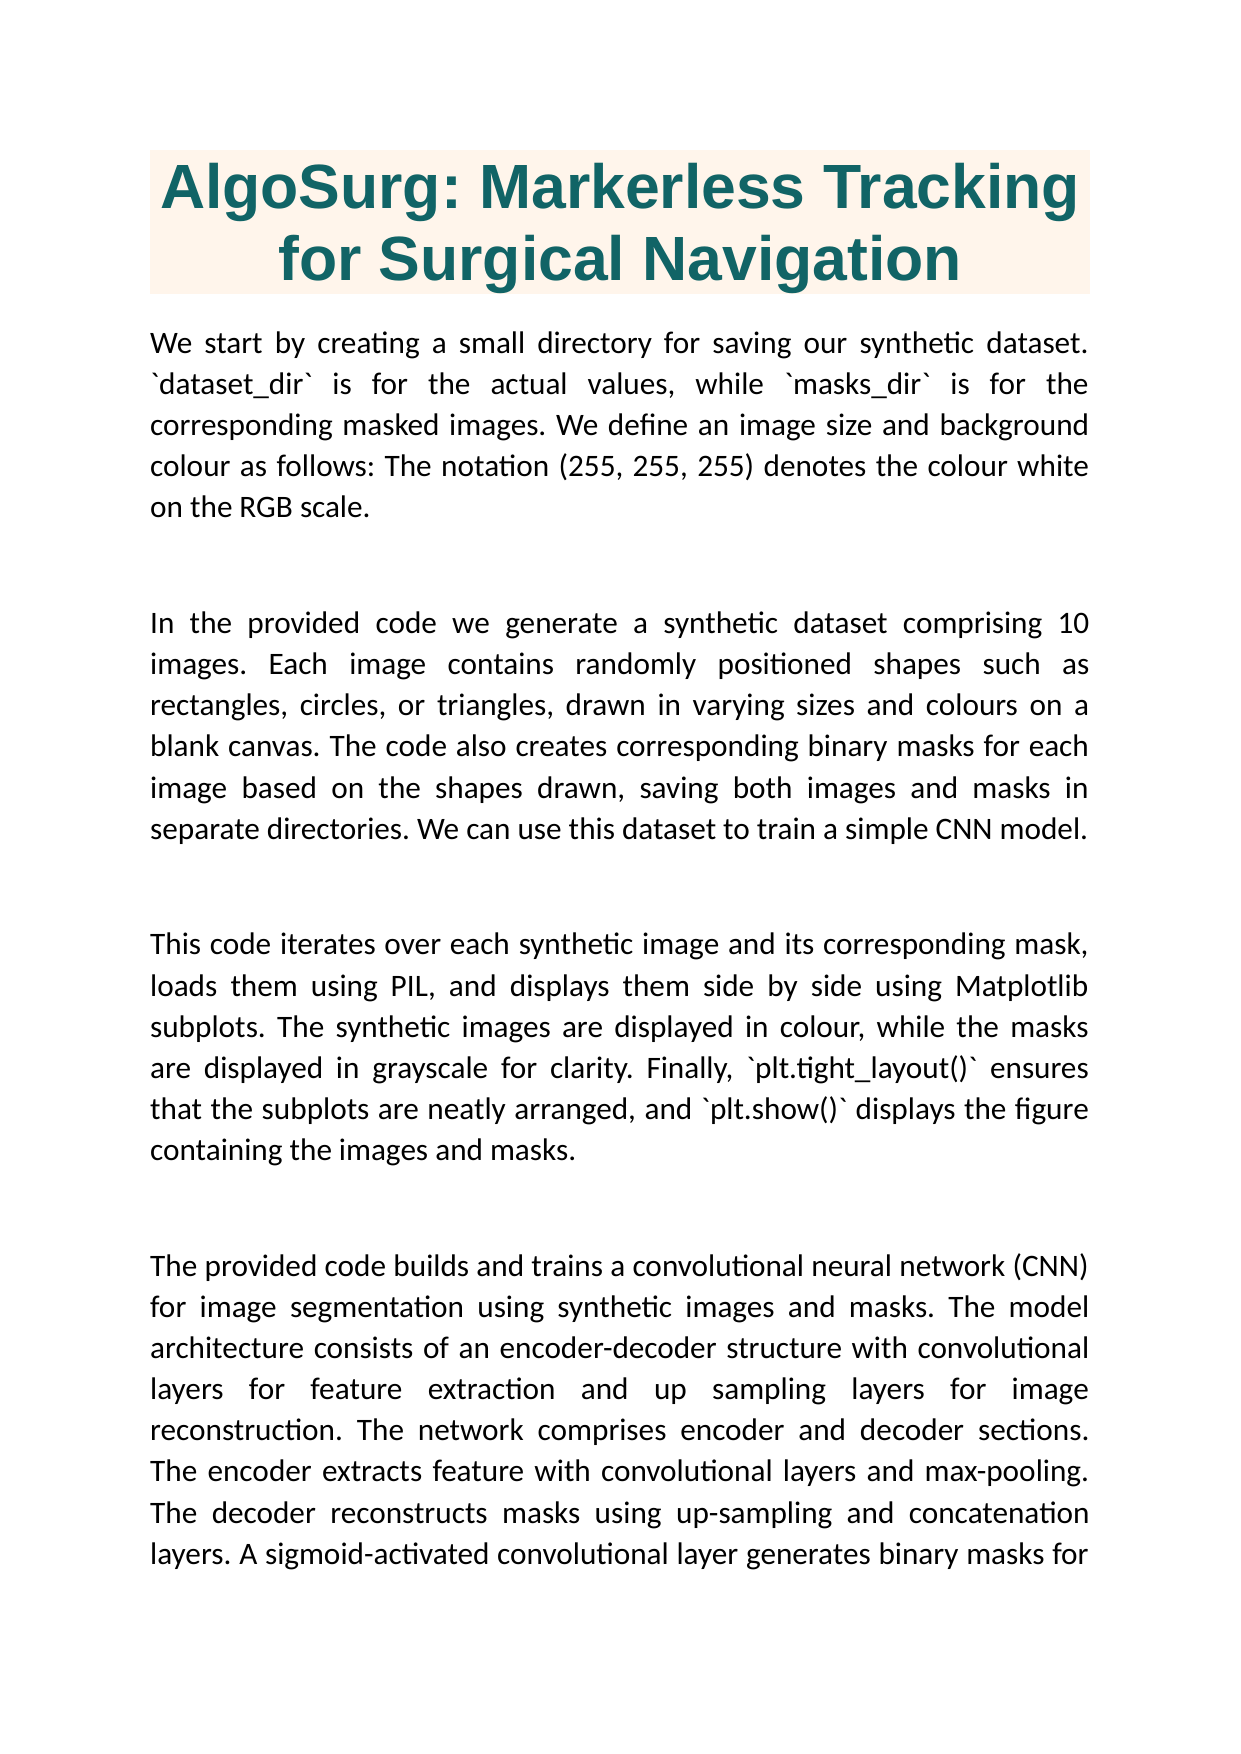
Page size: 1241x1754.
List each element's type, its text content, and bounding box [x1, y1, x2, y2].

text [150, 1246, 1090, 1572]
text This code iterates over each synthetic image and its corresponding mask, loads them using PIL, and displays them side by side using Matplotlib subplots. The synthetic images are displayed in colour, while the masks are displayed in grayscale for clarity. Finally, `plt.tight_layout()` ensures that the subplots are neatly arranged, and `plt.show()` displays the figure containing the images and masks. [150, 924, 1090, 1168]
text AlgoSurg: Markerless Tracking for Surgical Navigation [150, 150, 1090, 294]
text In the provided code we generate a synthetic dataset comprising 10 images. Each image contains randomly positioned shapes such as rectangles, circles, or triangles, drawn in varying sizes and colours on a blank canvas. The code also creates corresponding binary masks for each image based on the shapes drawn, saving both images and masks in separate directories. We can use this dataset to train a simple CNN model. [150, 603, 1090, 847]
text We start by creating a small directory for saving our synthetic dataset. `dataset_dir` is for the actual values, while `masks_dir` is for the corresponding masked images. We define an image size and background colour as follows: The notation (255, 255, 255) denotes the colour white on the RGB scale. [150, 323, 1090, 526]
